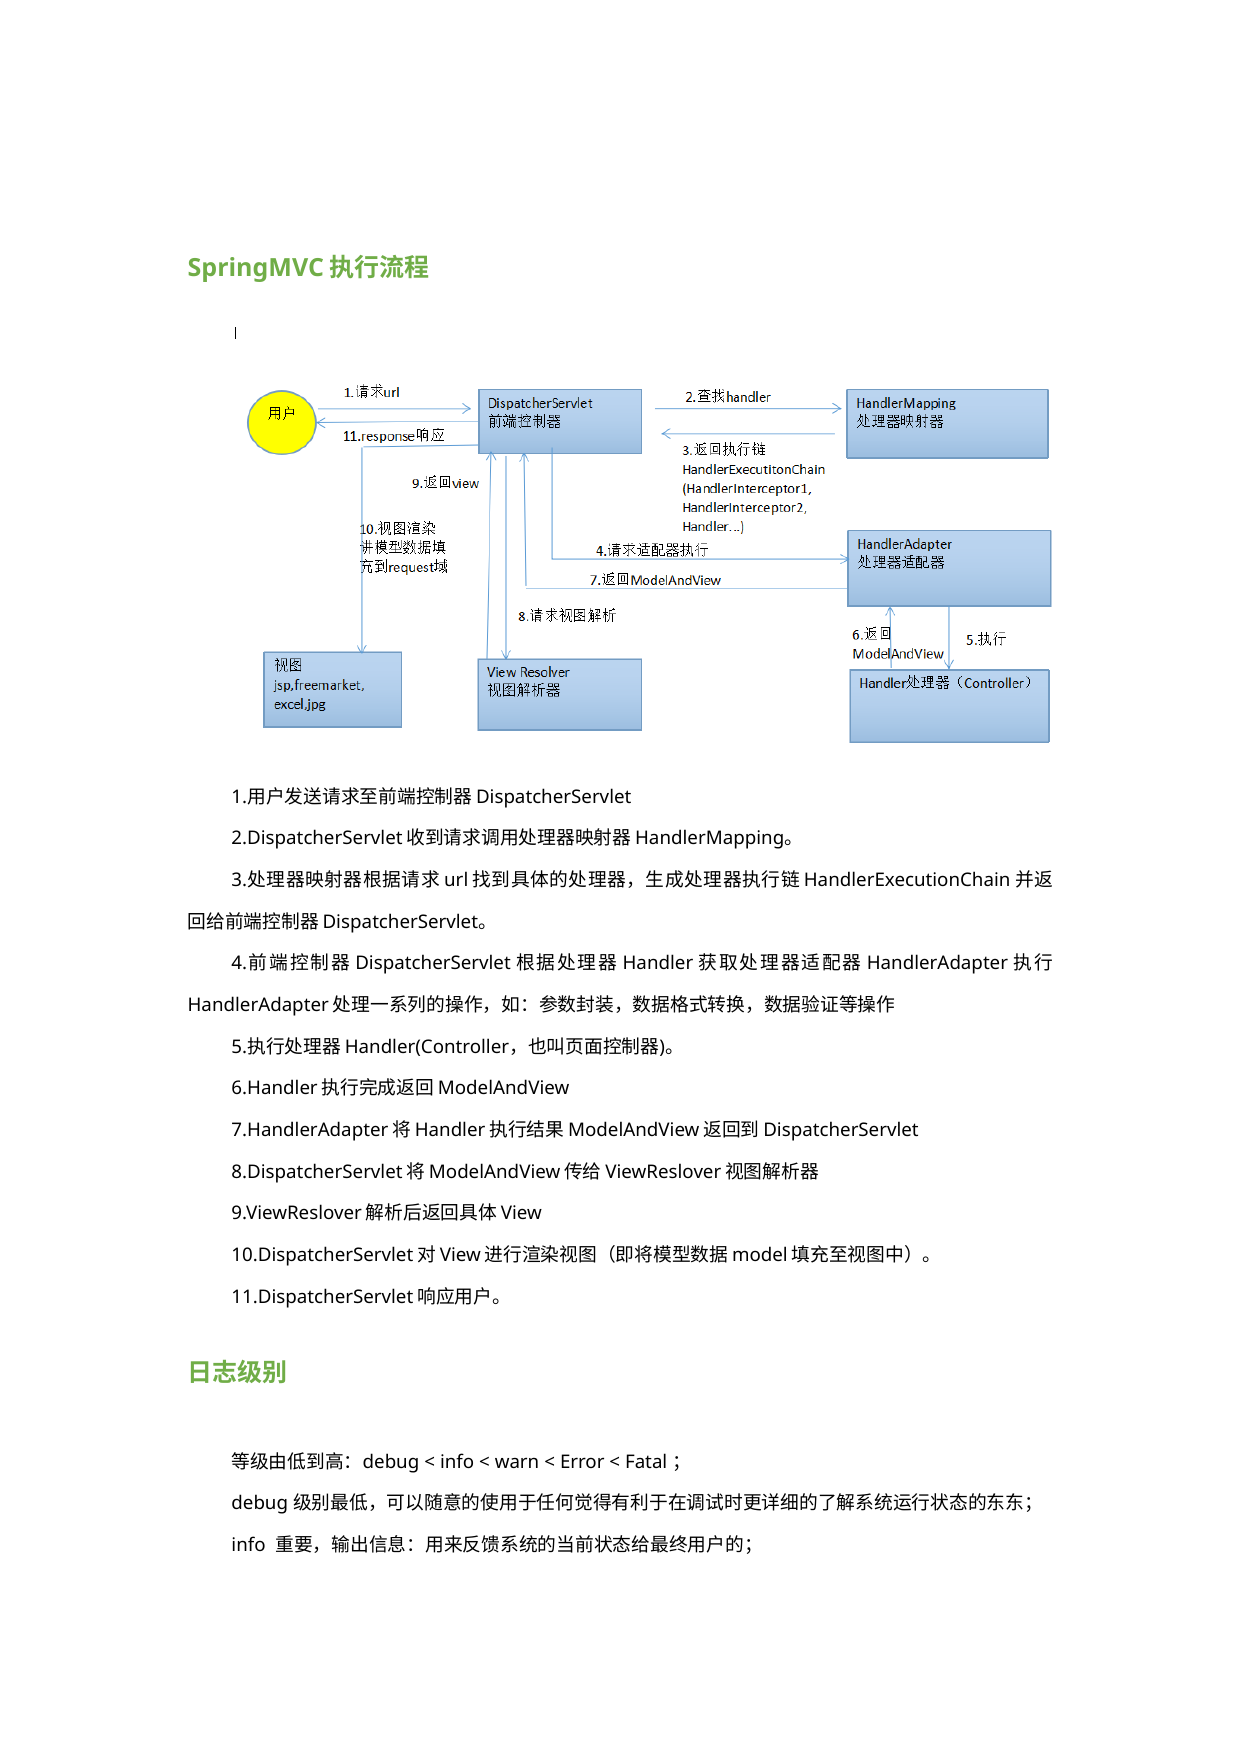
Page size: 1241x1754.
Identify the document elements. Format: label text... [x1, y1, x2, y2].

list 等级由低到高：debug < info < warn < Error < Fatal ； [187, 1432, 1053, 1473]
list debug 级别最低，可以随意的使用于任何觉得有利于在调试时更详细的了解系统运行状态的东东； [187, 1473, 1053, 1515]
list 3.处理器映射器根据请求url找到具体的处理器，生成处理器执行链HandlerExecutionChain并返回给前端控制器DispatcherServlet。 [187, 850, 1053, 933]
picture [231, 327, 1096, 767]
list 11.DispatcherServlet响应用户。 [187, 1267, 1053, 1308]
list 10.DispatcherServlet对View进行渲染视图（即将模型数据model填充至视图中）。 [187, 1225, 1053, 1267]
list 4.前端控制器DispatcherServlet根据处理器Handler获取处理器适配器HandlerAdapter执行HandlerAdapter处理一系列的操作，如：参数封装，数据格式转换，数据验证等操作 [187, 933, 1053, 1017]
subtitle 日志级别 [187, 1338, 1053, 1403]
list 7.HandlerAdapter将Handler执行结果ModelAndView返回到DispatcherServlet [187, 1100, 1053, 1142]
list 9.ViewReslover解析后返回具体View [187, 1183, 1053, 1225]
list 8.DispatcherServlet将ModelAndView传给ViewReslover视图解析器 [187, 1142, 1053, 1183]
subtitle SpringMVC执行流程 [187, 233, 1053, 298]
list 1.用户发送请求至前端控制器DispatcherServlet [187, 767, 1053, 808]
list 5.执行处理器Handler(Controller，也叫页面控制器)。 [187, 1017, 1053, 1058]
list 6.Handler执行完成返回ModelAndView [187, 1058, 1053, 1100]
list 2.DispatcherServlet收到请求调用处理器映射器HandlerMapping。 [187, 808, 1053, 850]
list info 重要，输出信息：用来反馈系统的当前状态给最终用户的； [187, 1515, 1053, 1557]
